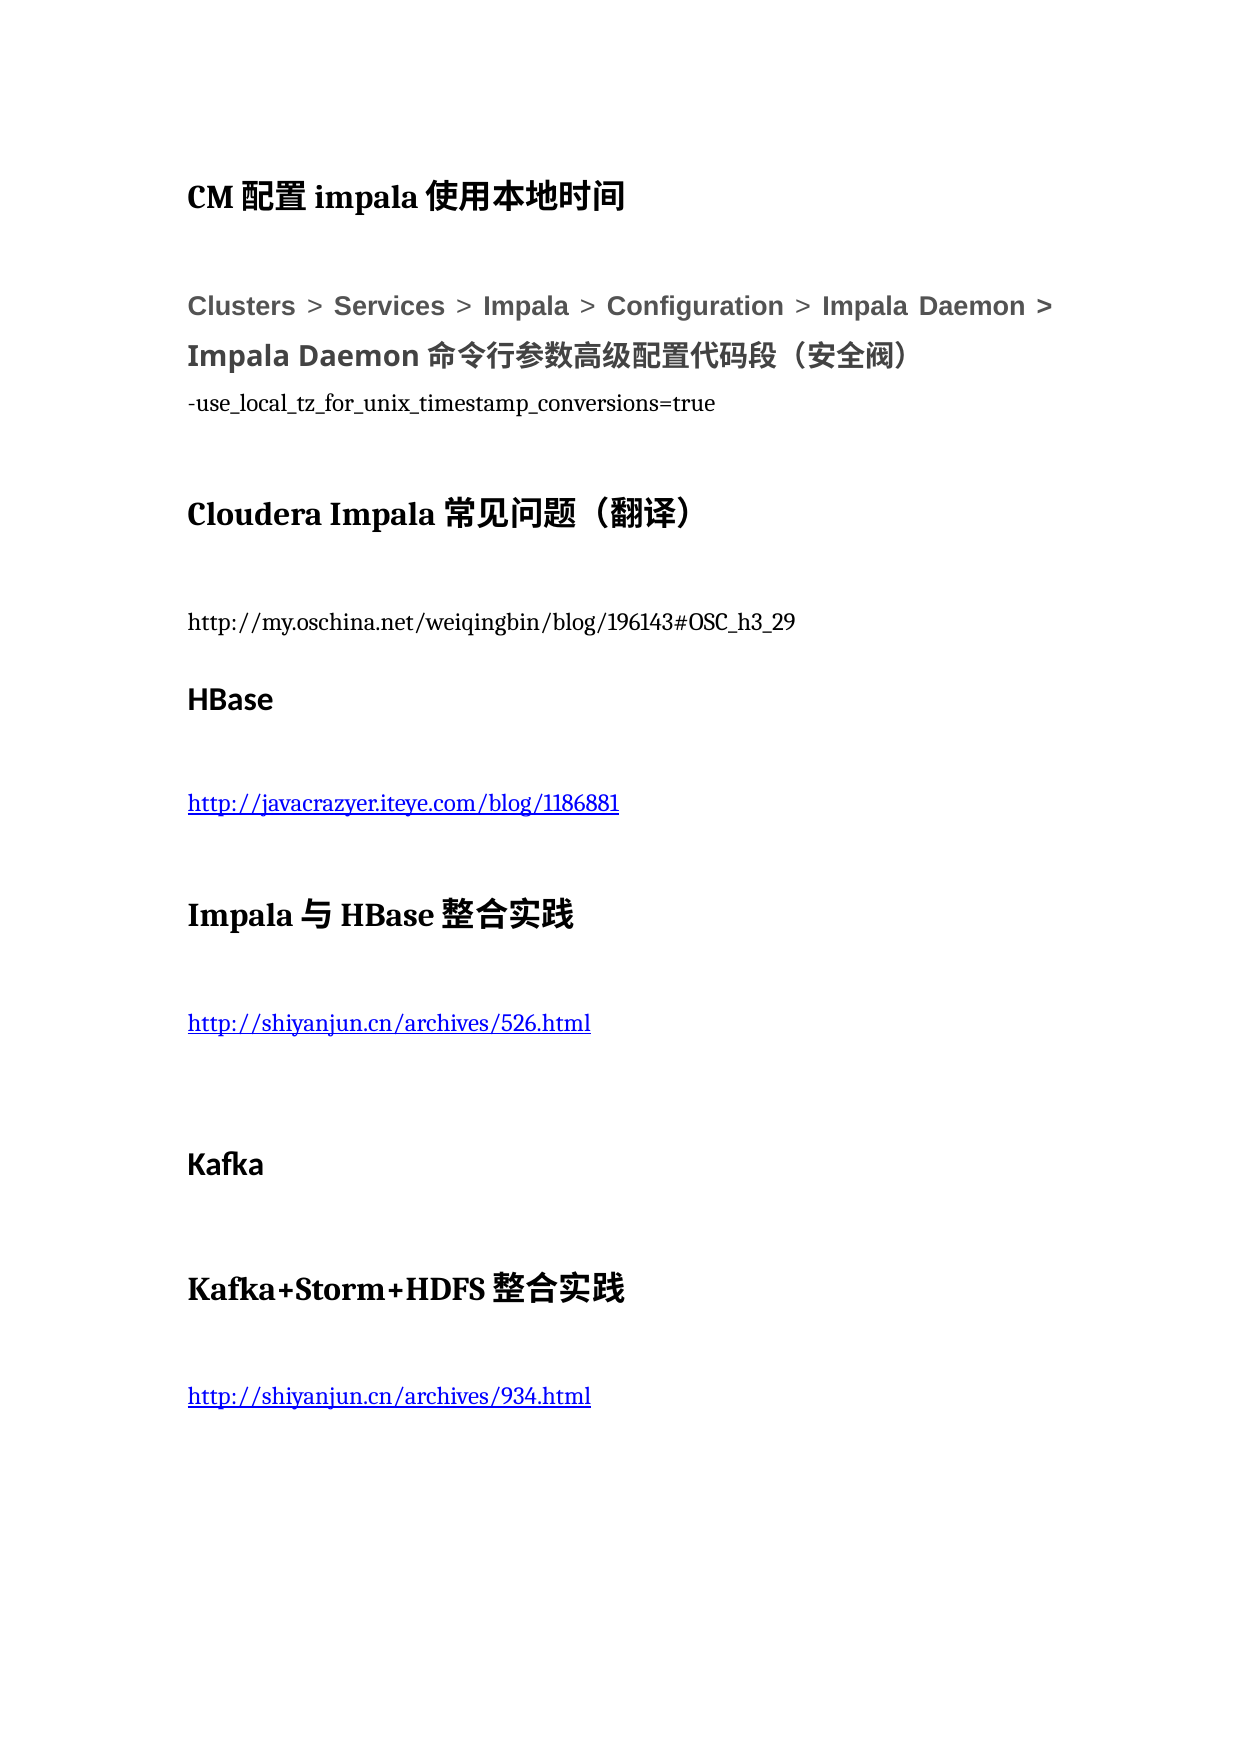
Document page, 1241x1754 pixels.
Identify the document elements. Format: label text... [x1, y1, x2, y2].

text http://my.oschina.net/weiqingbin/blog/196143#OSC_h3_29 [187, 606, 1053, 638]
text http://shiyanjun.cn/archives/934.html [187, 1380, 1053, 1413]
subtitle Kafka+Storm+HDFS整合实践 [187, 1253, 1053, 1318]
subtitle Cloudera Impala 常见问题（翻译） [187, 479, 1053, 544]
text http://shiyanjun.cn/archives/526.html [187, 1007, 1053, 1039]
subtitle CM配置impala使用本地时间 [187, 162, 1053, 227]
text Clusters > Services > Impala > Configuration > Impala Daemon > Impala Daemon 命令行参数高级配置代码段（安全阀） [187, 289, 1053, 387]
subtitle Kafka [187, 1131, 1053, 1196]
text http://javacrazyer.iteye.com/blog/1186881 [187, 787, 1053, 820]
subtitle Impala与HBase整合实践 [187, 879, 1053, 944]
subtitle HBase [187, 666, 1053, 731]
text -use_local_tz_for_unix_timestamp_conversions=true [187, 387, 1053, 419]
